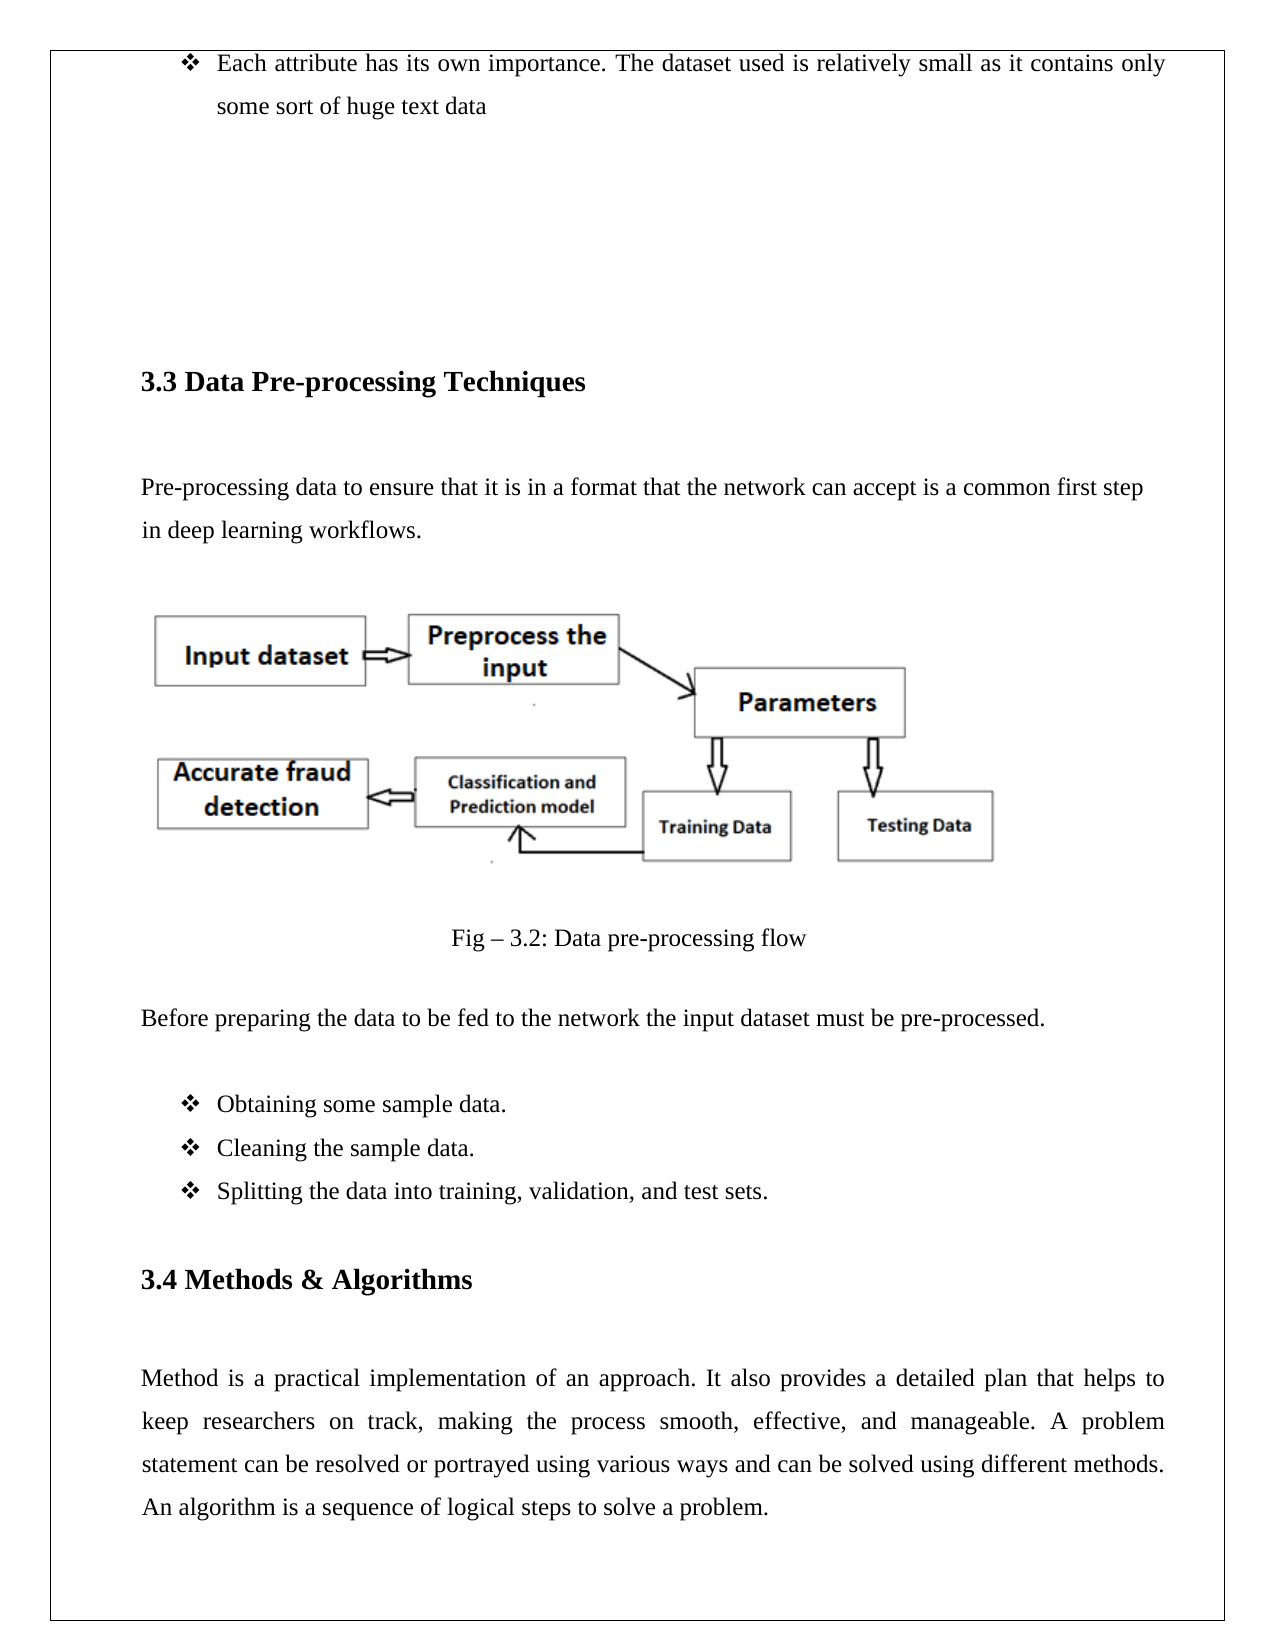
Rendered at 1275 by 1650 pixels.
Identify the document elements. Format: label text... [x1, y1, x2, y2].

text 3.4 Methods & Algorithms [141, 1262, 1167, 1296]
list Each attribute has its own importance. The dataset used is relatively small as it contains only some sort of huge text data [179, 51, 1167, 120]
text 3.3 Data Pre-processing Techniques [141, 364, 1167, 398]
list Obtaining some sample data. [179, 1089, 1167, 1118]
text Fig – 3.2: Data pre-processing flow [172, 923, 1085, 952]
list Splitting the data into training, validation, and test sets. [179, 1176, 1167, 1204]
picture [140, 601, 1028, 909]
text Before preparing the data to be fed to the network the input dataset must be pre-processed. [141, 1003, 1167, 1032]
text Method is a practical implementation of an approach. It also provides a detailed plan that helps to keep researchers on track, making the process smooth, effective, and manageable. A problem statement can be resolved or portrayed using various ways and can be solved using different methods. An algorithm is a sequence of logical steps to solve a problem. [141, 1363, 1167, 1521]
text Pre-processing data to ensure that it is in a format that the network can accept is a common first step in deep learning workflows. [141, 472, 1167, 544]
list Cleaning the sample data. [179, 1133, 1167, 1161]
